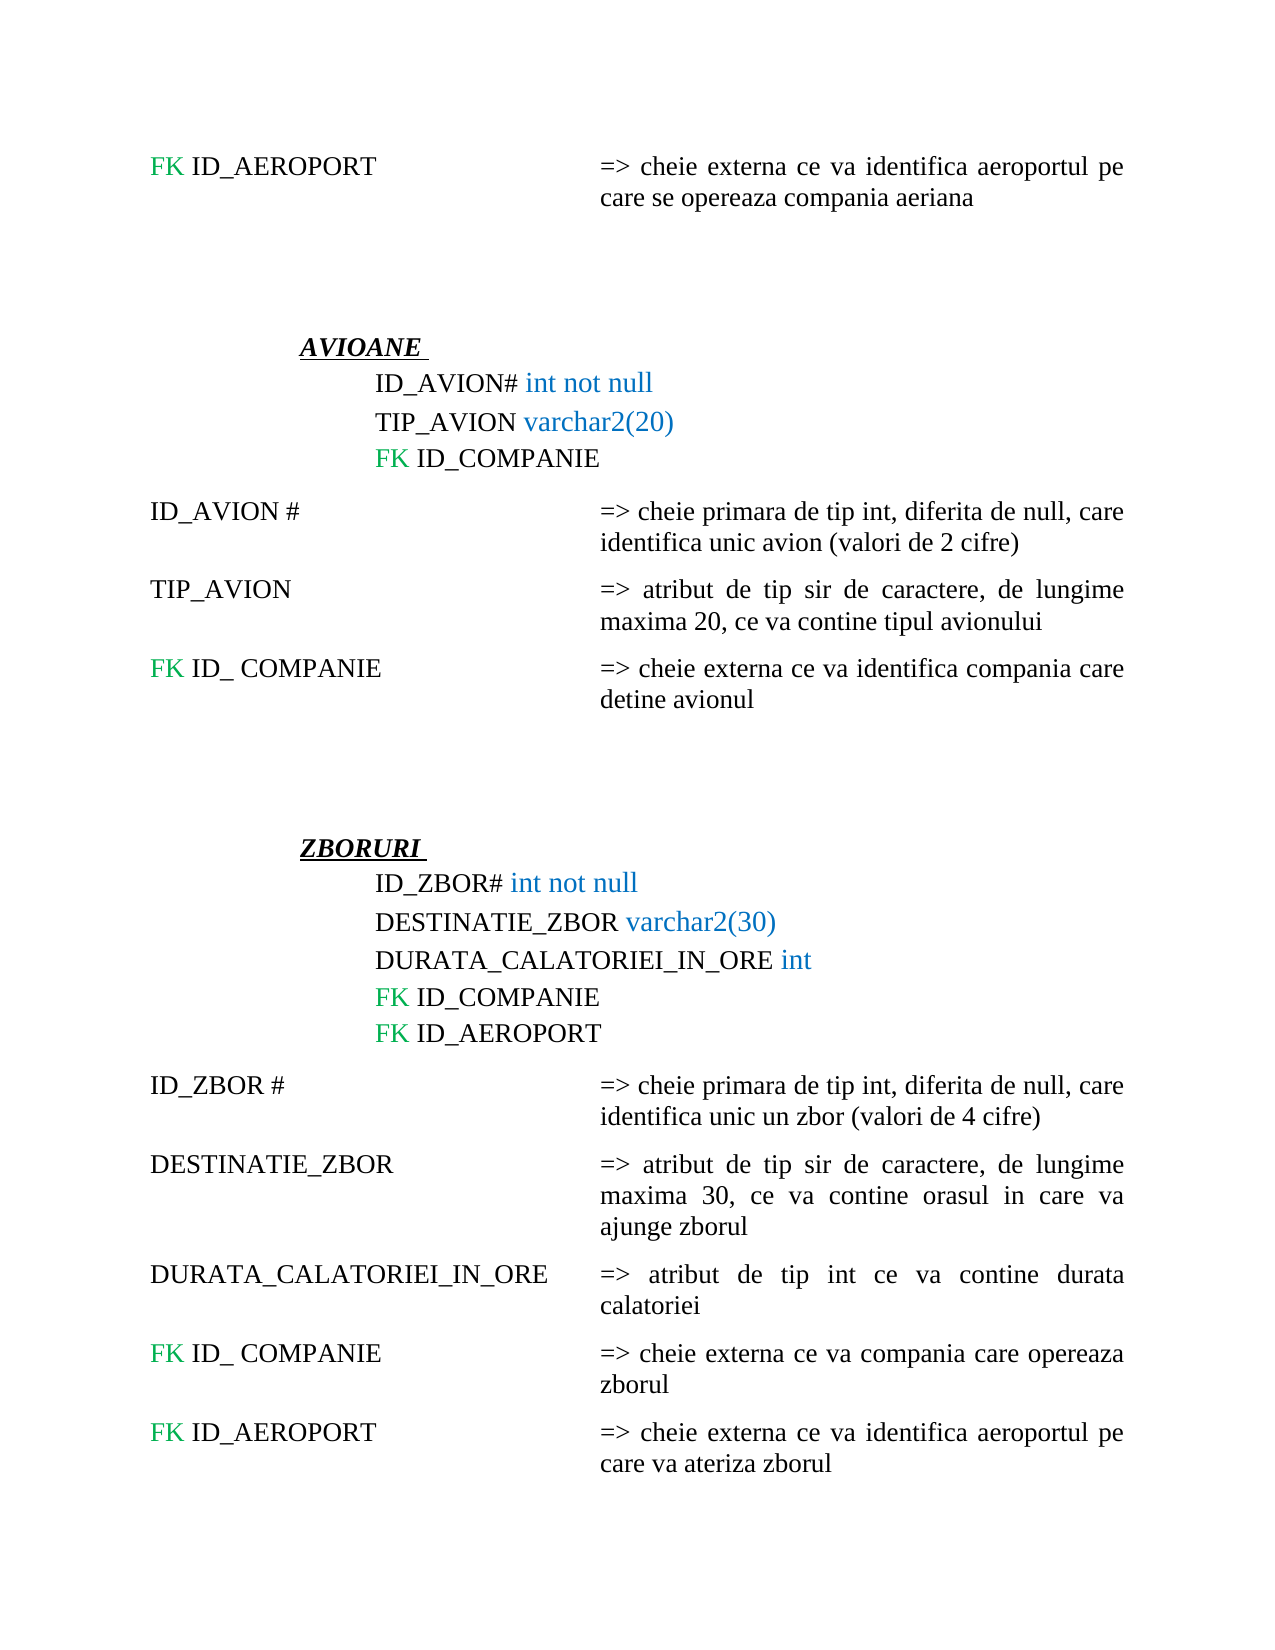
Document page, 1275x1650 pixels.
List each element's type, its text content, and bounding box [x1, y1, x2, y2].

text FK ID_AEROPORT => cheie externa ce va identifica aeroportul pe care va ateriza zborul [150, 1416, 1125, 1478]
list ID_AVION# int not null [375, 365, 1125, 399]
list ID_ZBOR# int not null [375, 865, 1125, 899]
list TIP_AVION varchar2(20) [375, 404, 1125, 437]
list FK ID_AEROPORT [375, 1017, 1125, 1048]
list DURATA_CALATORIEI_IN_ORE int [375, 942, 1125, 976]
list FK ID_COMPANIE [375, 442, 1125, 473]
list DESTINATIE_ZBOR varchar2(30) [375, 904, 1125, 937]
text FK ID_ COMPANIE => cheie externa ce va identifica compania care detine avionul [150, 652, 1125, 715]
list FK ID_COMPANIE [375, 981, 1125, 1012]
list ZBORURI [225, 832, 1125, 863]
list AVIOANE [225, 332, 1125, 363]
text ID_ZBOR # => cheie primara de tip int, diferita de null, care identifica unic un zbor (valori de 4 cifre) [150, 1069, 1125, 1131]
text DURATA_CALATORIEI_IN_ORE => atribut de tip int ce va contine durata calatoriei [150, 1258, 1125, 1321]
text FK ID_AEROPORT => cheie externa ce va identifica aeroportul pe care se opereaza compania aeriana [150, 150, 1125, 212]
text ID_AVION # => cheie primara de tip int, diferita de null, care identifica unic avion (valori de 2 cifre) [150, 494, 1125, 557]
text TIP_AVION => atribut de tip sir de caractere, de lungime maxima 20, ce va contine tipul avionului [150, 573, 1125, 636]
text DESTINATIE_ZBOR => atribut de tip sir de caractere, de lungime maxima 30, ce va contine orasul in care va ajunge zborul [150, 1148, 1125, 1242]
text FK ID_ COMPANIE => cheie externa ce va compania care opereaza zborul [150, 1337, 1125, 1399]
